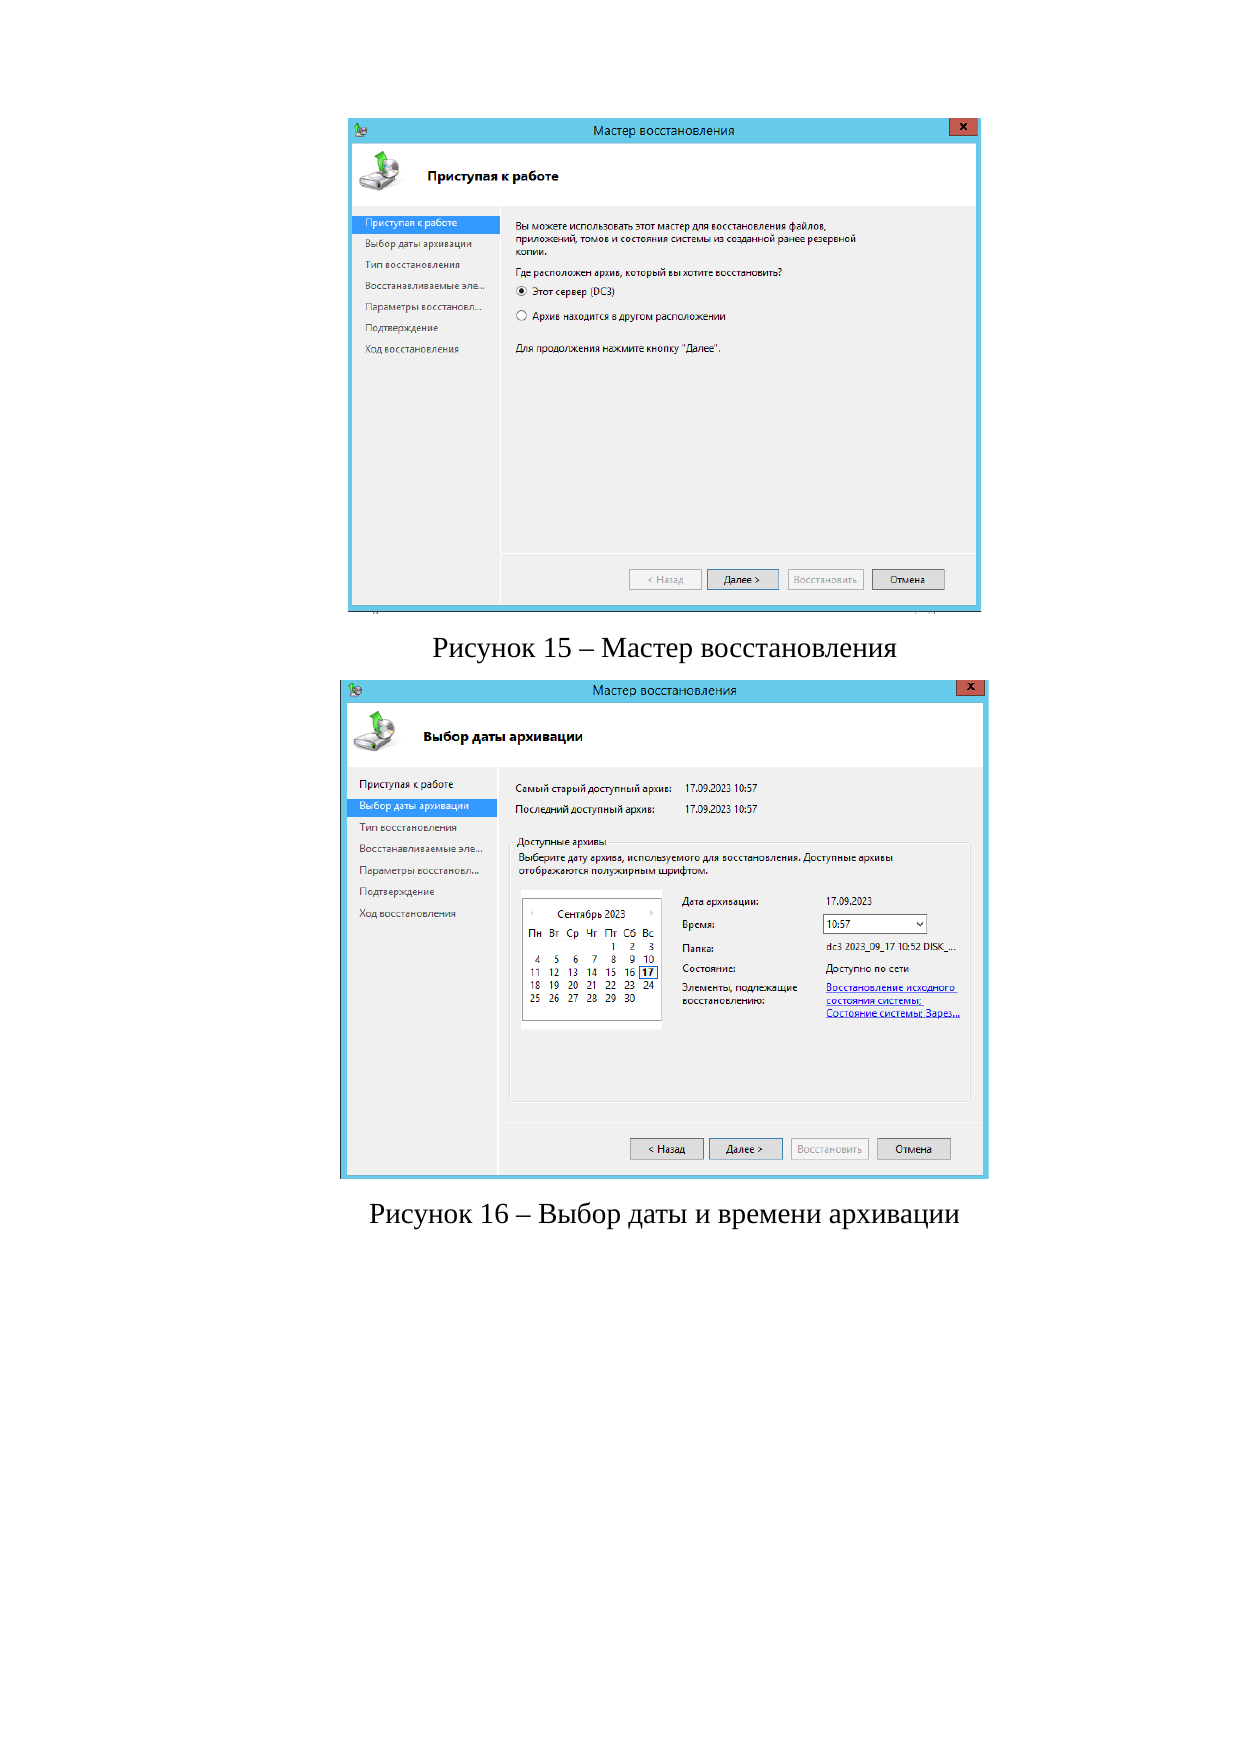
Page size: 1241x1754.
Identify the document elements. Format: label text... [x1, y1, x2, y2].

text Рисунок 16 – Выбор даты и времени архивации [177, 1196, 1152, 1229]
picture [339, 680, 989, 1179]
picture [347, 118, 982, 614]
text Рисунок 15 – Мастер восстановления [177, 630, 1152, 663]
